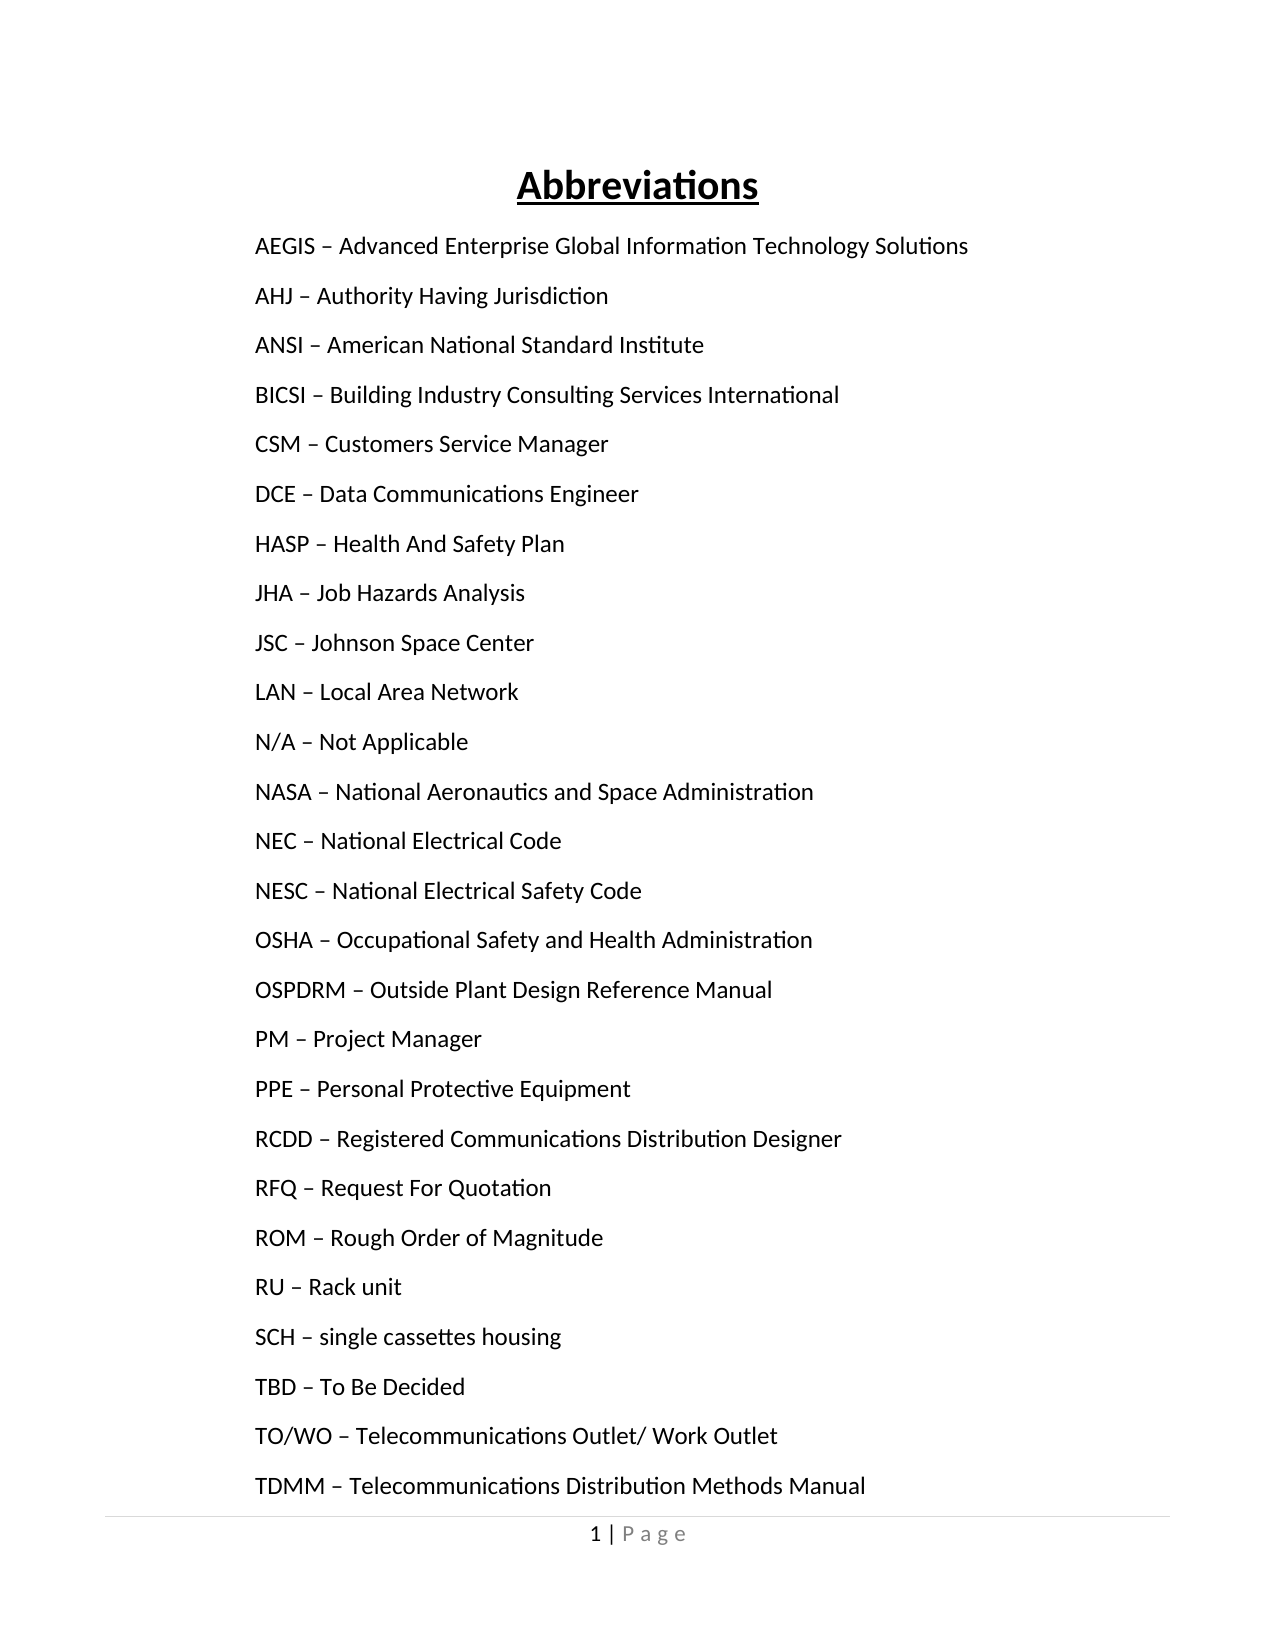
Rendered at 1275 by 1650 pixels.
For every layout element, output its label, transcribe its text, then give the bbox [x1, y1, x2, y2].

text NESC – National Electrical Safety Code [255, 875, 1170, 905]
text OSHA – Occupational Safety and Health Administration [255, 924, 1170, 955]
text RFQ – Request For Quotation [255, 1172, 1170, 1203]
text JSC – Johnson Space Center [255, 627, 1170, 657]
text PM – Project Manager [255, 1024, 1170, 1054]
text BICSI – Building Industry Consulting Services International [255, 379, 1170, 409]
text AEGIS – Advanced Enterprise Global Information Technology Solutions [255, 230, 1170, 261]
text OSPDRM – Outside Plant Design Reference Manual [255, 974, 1170, 1004]
text JHA – Job Hazards Analysis [255, 577, 1170, 608]
text Abbreviations [105, 159, 1170, 209]
text ROM – Rough Order of Magnitude [255, 1222, 1170, 1252]
text RU – Rack unit [255, 1272, 1170, 1302]
text LAN – Local Area Network [255, 677, 1170, 707]
text NASA – National Aeronautics and Space Administration [255, 776, 1170, 806]
text HASP – Health And Safety Plan [255, 528, 1170, 558]
text TBD – To Be Decided [255, 1371, 1170, 1401]
text RCDD – Registered Communications Distribution Designer [255, 1123, 1170, 1153]
text N/A – Not Applicable [255, 726, 1170, 757]
text DCE – Data Communications Engineer [255, 478, 1170, 509]
text CSM – Customers Service Manager [255, 429, 1170, 459]
text AHJ – Authority Having Jurisdiction [255, 280, 1170, 310]
text ANSI – American National Standard Institute [255, 329, 1170, 360]
text SCH – single cassettes housing [255, 1321, 1170, 1352]
text NEC – National Electrical Code [255, 825, 1170, 856]
text PPE – Personal Protective Equipment [255, 1073, 1170, 1104]
text TO/WO – Telecommunications Outlet/ Work Outlet [255, 1420, 1170, 1451]
text TDMM – Telecommunications Distribution Methods Manual [255, 1470, 1170, 1500]
